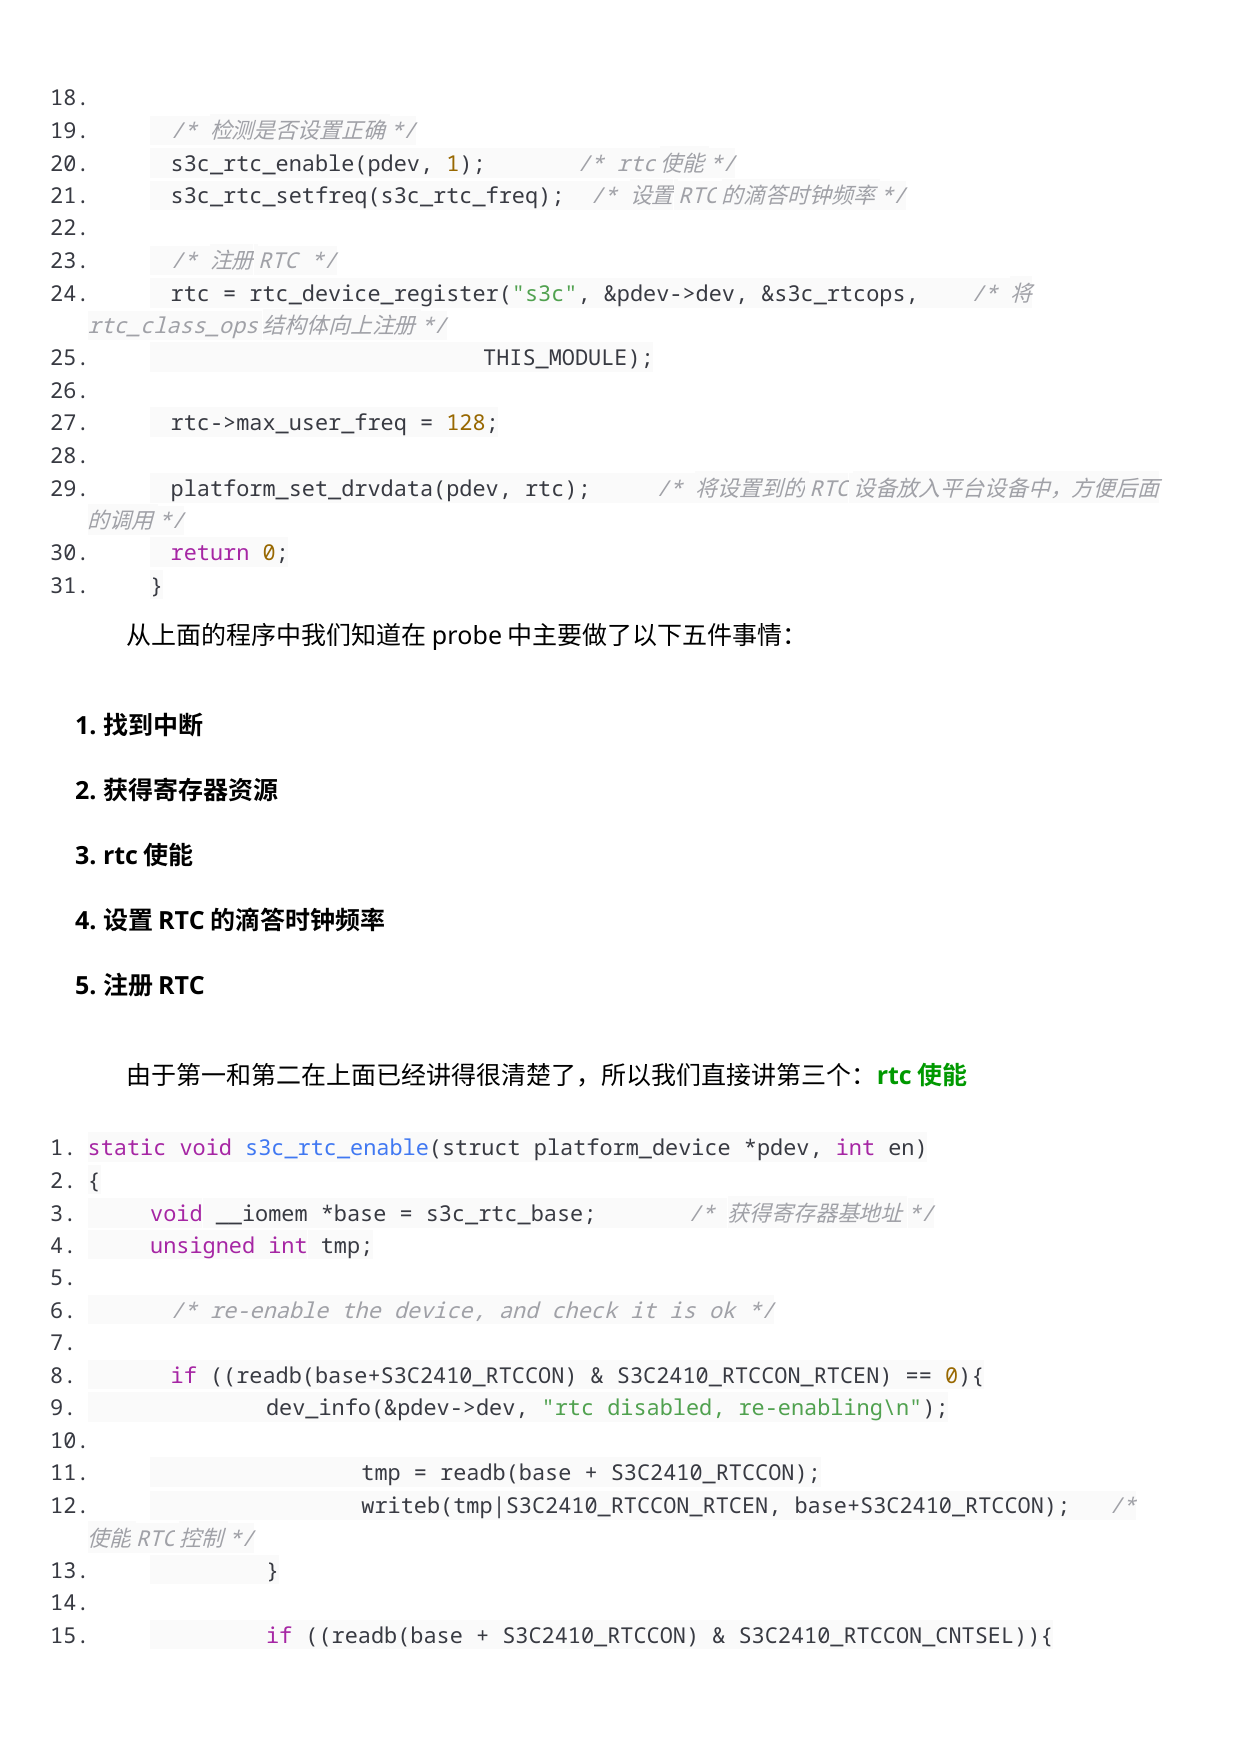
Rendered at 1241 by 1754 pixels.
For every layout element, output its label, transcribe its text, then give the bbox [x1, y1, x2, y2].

list if ((readb(base + S3C2410_RTCCON) & S3C2410_RTCCON_CNTSEL)){ [50, 1618, 1165, 1651]
list dev_info(&pdev->dev, "rtc disabled, re-enabling\n"); [50, 1391, 1165, 1423]
text 从上面的程序中我们知道在probe中主要做了以下五件事情： [75, 601, 1165, 666]
list if ((readb(base+S3C2410_RTCCON) & S3C2410_RTCCON_RTCEN) == 0){ [50, 1358, 1165, 1391]
list /* 注册RTC */ [50, 243, 1165, 276]
list } [50, 568, 1165, 601]
list void __iomem *base = s3c_rtc_base; /* 获得寄存器基地址 */ [50, 1196, 728, 1228]
list THIS_MODULE); [50, 341, 1165, 373]
text 1. 找到中断 2. 获得寄存器资源 3. rtc使能 4. 设置RTC的滴答时钟频率 5. 注册RTC [75, 691, 1165, 1016]
list s3c_rtc_setfreq(s3c_rtc_freq); /* 设置RTC的滴答时钟频率 */ [50, 178, 1165, 211]
list rtc = rtc_device_register("s3c", &pdev->dev, &s3c_rtcops, /* 将rtc_class_ops结构体向上注册 */ [50, 276, 1165, 341]
list } [50, 1553, 1165, 1586]
list /* 检测是否设置正确 */ [50, 113, 1165, 146]
list rtc->max_user_freq = 128; [50, 406, 1165, 438]
list /* re-enable the device, and check it is ok */ [50, 1293, 1165, 1326]
list { [50, 1163, 1165, 1196]
list return 0; [50, 536, 1165, 568]
list static void s3c_rtc_enable(struct platform_device *pdev, int en) [50, 1131, 1165, 1163]
list s3c_rtc_enable(pdev, 1); /* rtc使能 */ [709, 146, 1165, 178]
list tmp = readb(base + S3C2410_RTCCON); [50, 1456, 1165, 1488]
list s3c_rtc_enable(pdev, 1); /* rtc使能 */ [50, 146, 660, 178]
list writeb(tmp|S3C2410_RTCCON_RTCEN, base+S3C2410_RTCCON); /* 使能RTC控制 */ [50, 1488, 1165, 1553]
list void __iomem *base = s3c_rtc_base; /* 获得寄存器基地址 */ [907, 1196, 1165, 1228]
list unsigned int tmp; [50, 1228, 1165, 1261]
text 由于第一和第二在上面已经讲得很清楚了，所以我们直接讲第三个：rtc使能 [75, 1041, 1165, 1106]
list platform_set_drvdata(pdev, rtc); /* 将设置到的RTC设备放入平台设备中，方便后面的调用 */ [50, 471, 1165, 536]
